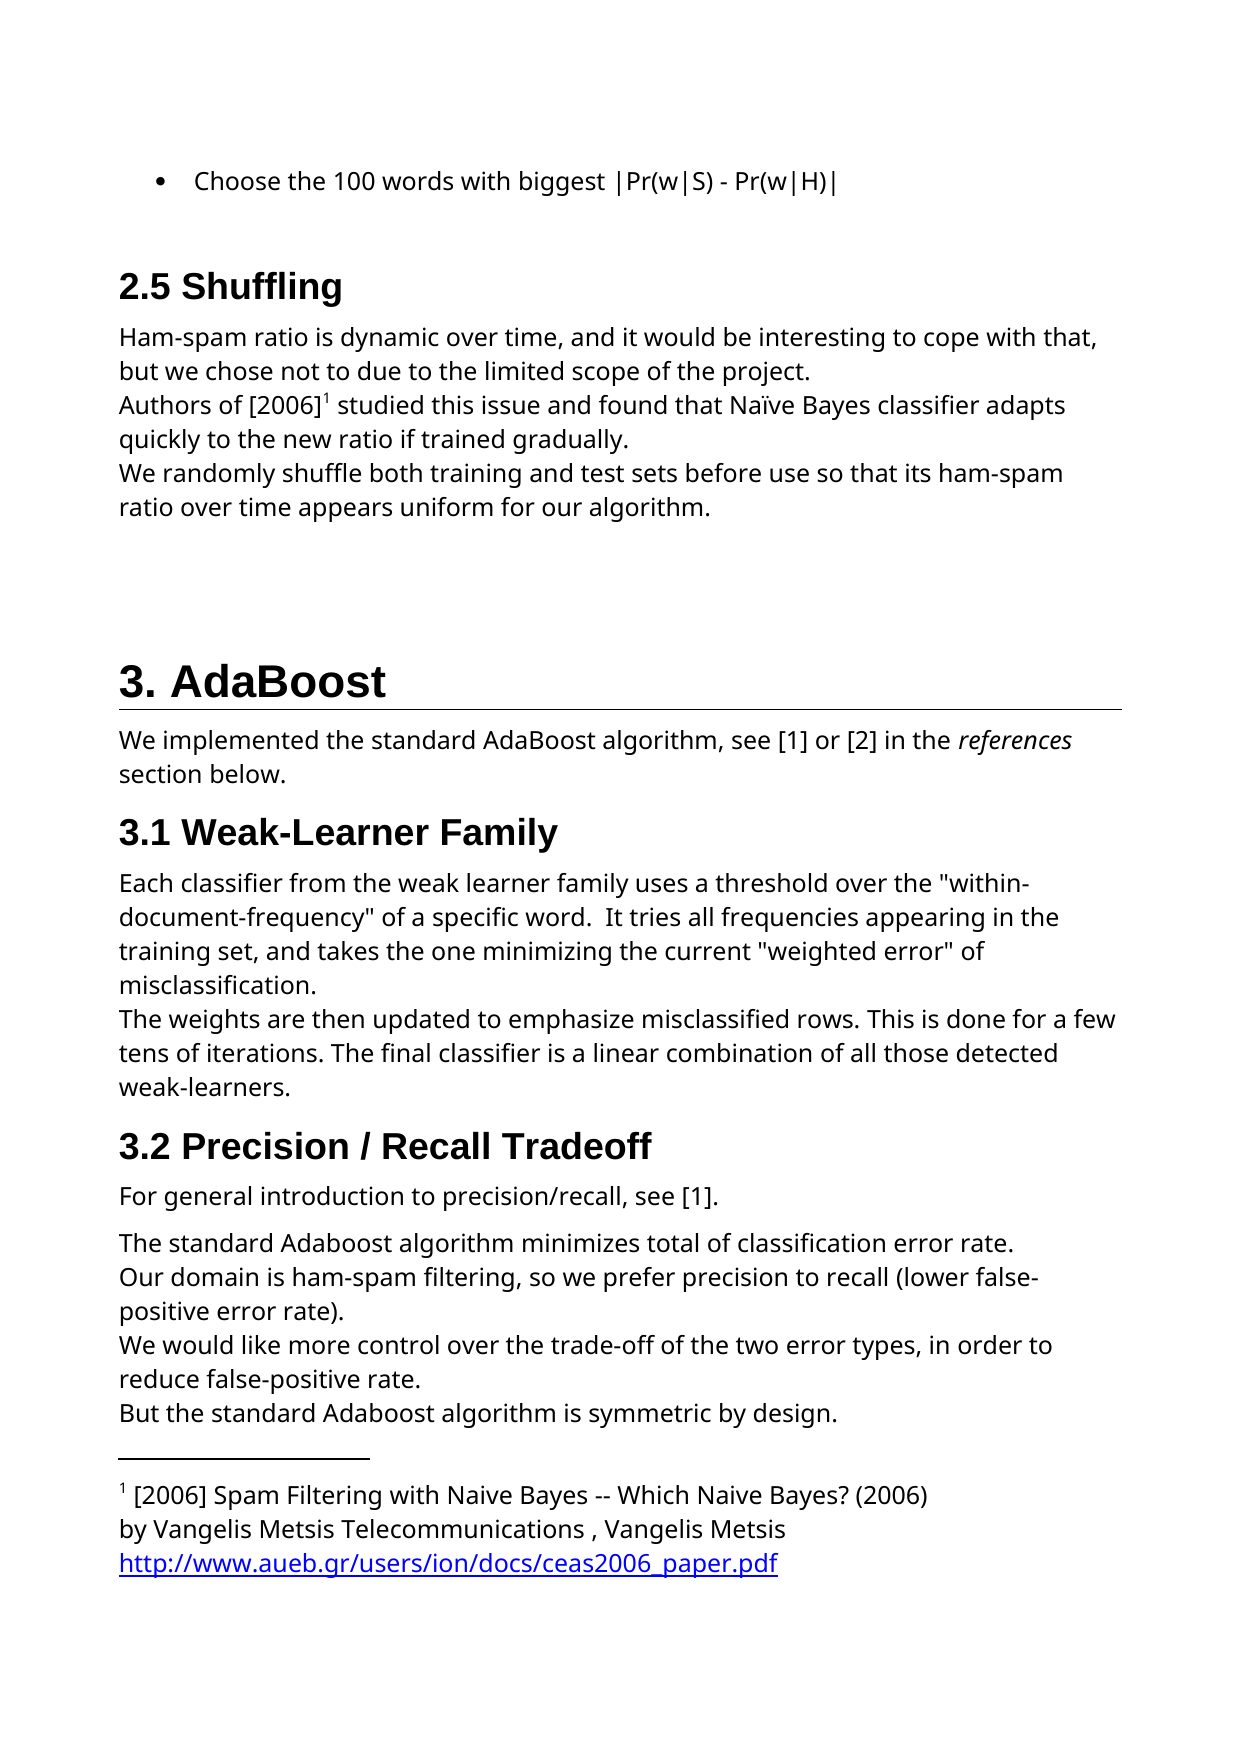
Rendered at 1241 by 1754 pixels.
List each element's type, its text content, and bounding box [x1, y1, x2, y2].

subtitle Shuffling [118, 269, 979, 307]
text Ham-spam ratio is dynamic over time, and it would be interesting to cope with that, but we chose not to due to the limited scope of the project. Authors of [2006] studied this issue and found that Naïve Bayes classifier adapts quickly to the new ratio if trained gradually. We randomly shuffle both training and test sets before use so that its ham-spam ratio over time appears uniform for our algorithm. [118, 319, 1122, 523]
text Each classifier from the weak learner family uses a threshold over the "within-document-frequency" of a specific word. It tries all frequencies appearing in the training set, and takes the one minimizing the current "weighted error" of misclassification. The weights are then updated to emphasize misclassified rows. This is done for a few tens of iterations. The final classifier is a linear combination of all those detected weak-learners. [118, 866, 1122, 1104]
text We implemented the standard AdaBoost algorithm, see [1] or [2] in the references section below. [118, 722, 1122, 791]
subtitle AdaBoost [118, 654, 1122, 710]
text For general introduction to precision/recall, see [1]. [118, 1179, 1122, 1213]
subtitle Weak-Learner Family [118, 816, 979, 853]
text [118, 1226, 1122, 1430]
list Choose the 100 words with biggest |Pr(w|S) - Pr(w|H)| [156, 163, 1122, 198]
subtitle Precision / Recall Tradeoff [118, 1129, 979, 1167]
